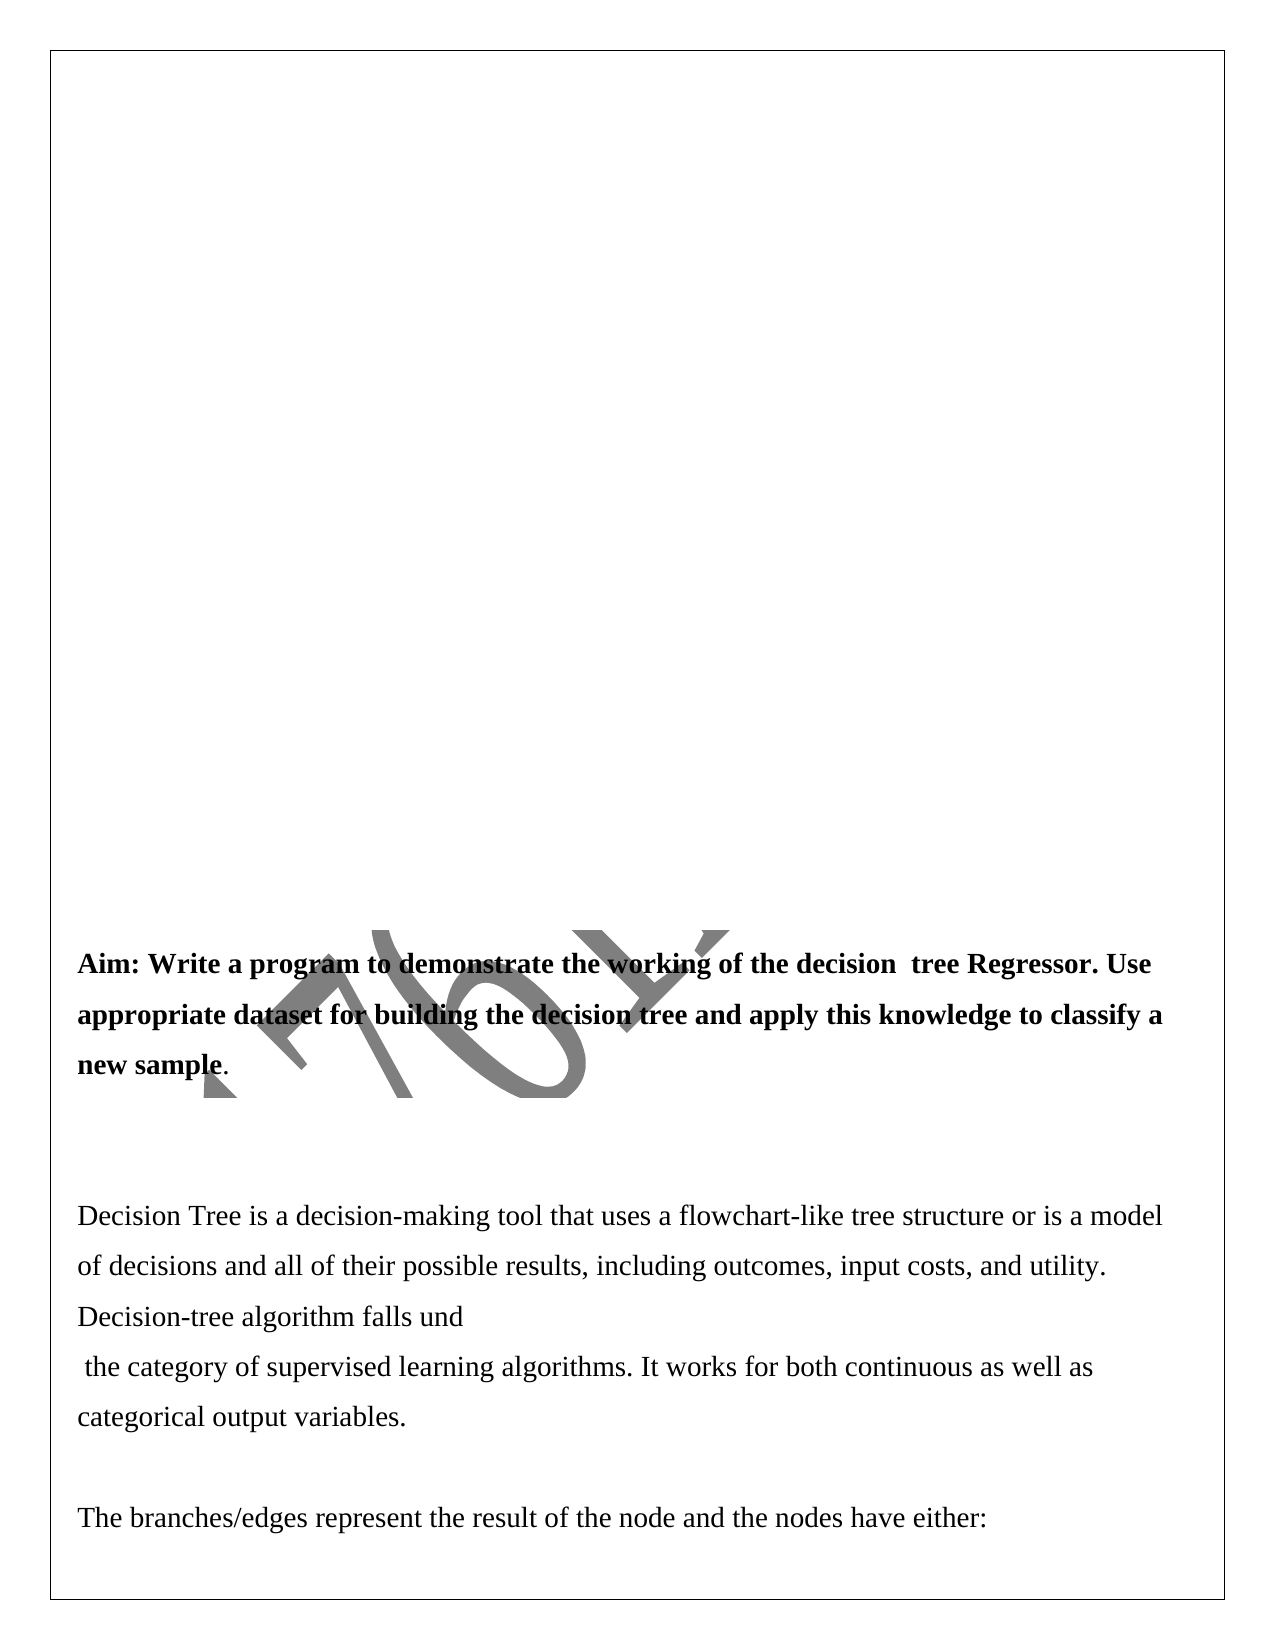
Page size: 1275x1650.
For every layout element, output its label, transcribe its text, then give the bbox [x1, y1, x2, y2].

text the category of supervised learning algorithms. It works for both continuous as well as categorical output variables. [77, 1349, 1175, 1433]
text Decision Tree is a decision-making tool that uses a flowchart-like tree structure or is a model of decisions and all of their possible results, including outcomes, input costs, and utility. [77, 1198, 1175, 1282]
text The branches/edges represent the result of the node and the nodes have either: [77, 1500, 1175, 1534]
text Decision-tree algorithm falls und [77, 1299, 1175, 1332]
text Aim: Write a program to demonstrate the working of the decision tree Regressor. Use appropriate dataset for building the decision tree and apply this knowledge to classify a new sample. [77, 947, 1175, 1081]
